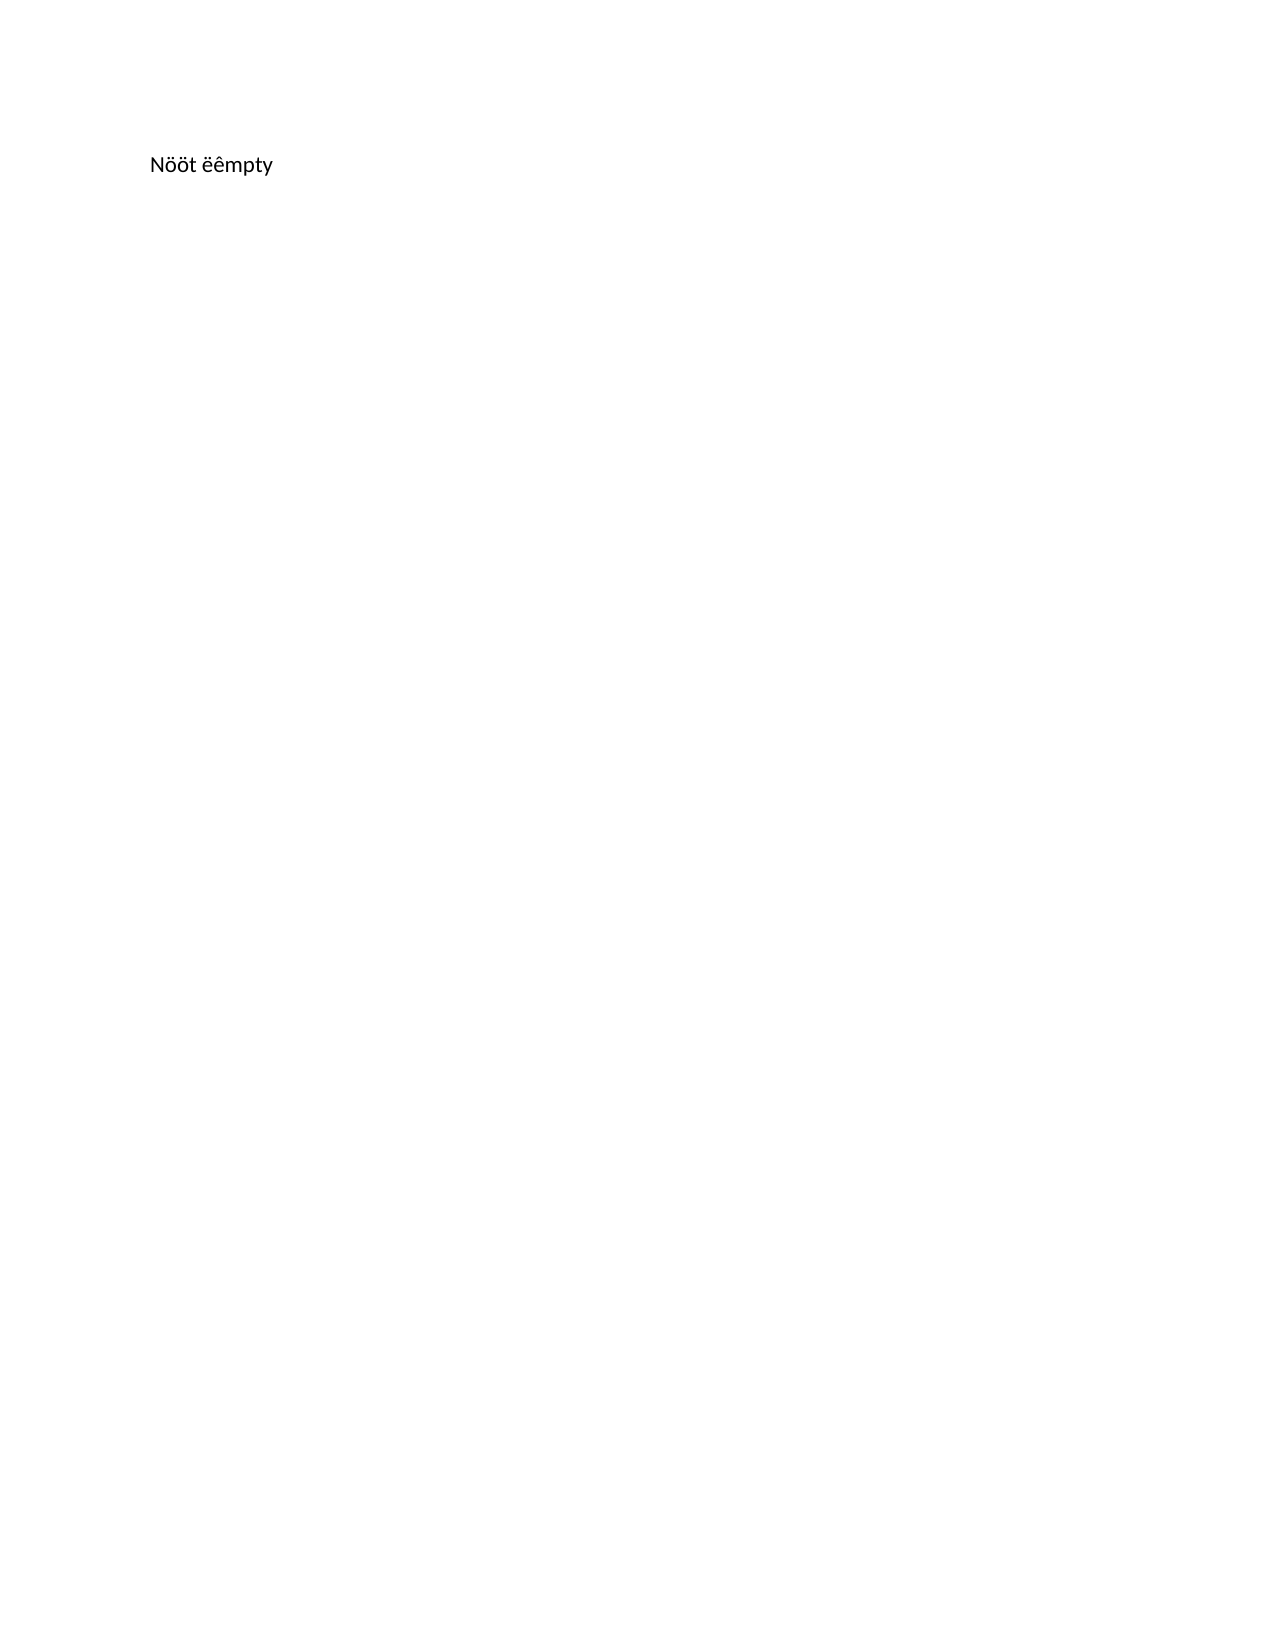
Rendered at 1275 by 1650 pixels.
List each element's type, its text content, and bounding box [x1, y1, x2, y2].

text Nööt ëêmpty [150, 150, 1125, 178]
